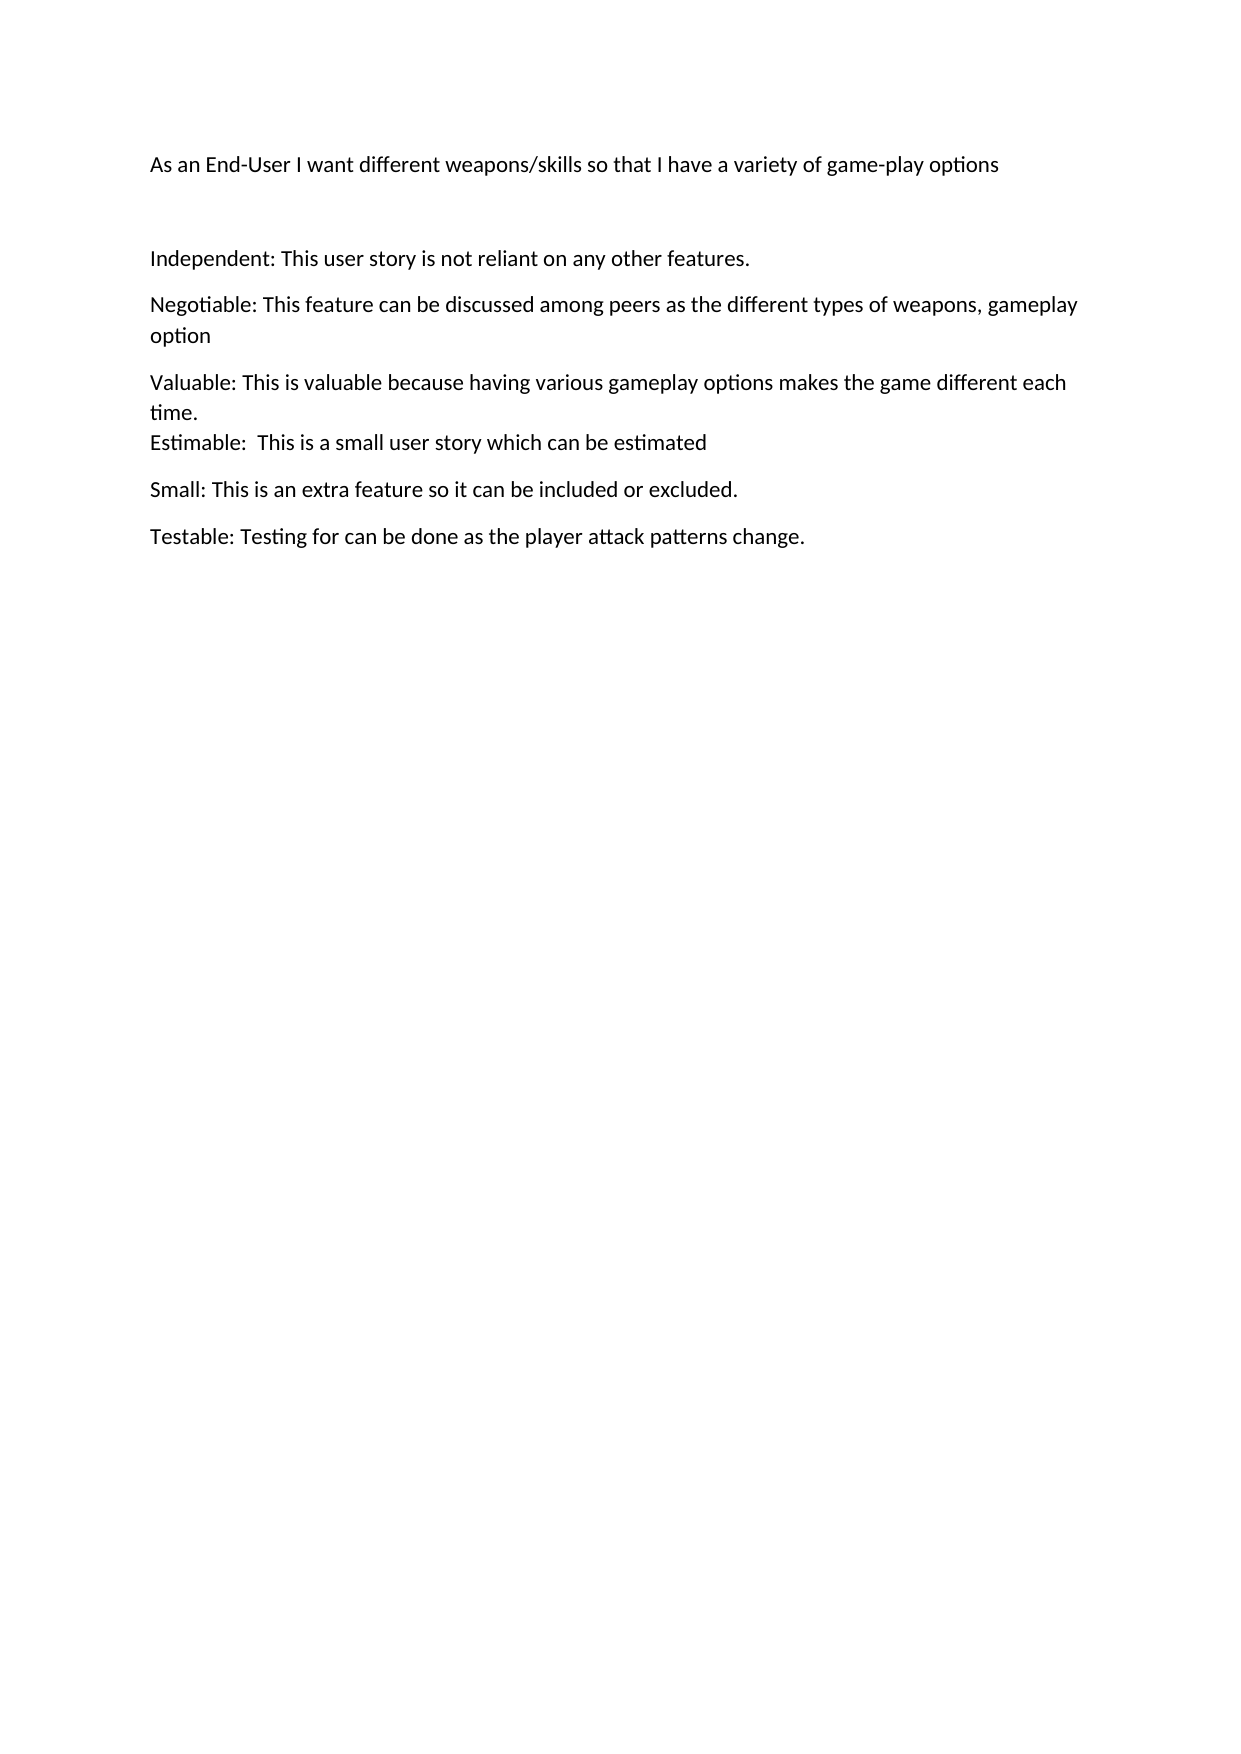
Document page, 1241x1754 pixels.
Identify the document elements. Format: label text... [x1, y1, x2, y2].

text As an End-User I want different weapons/skills so that I have a variety of game-play options [150, 150, 1090, 178]
text Negotiable: This feature can be discussed among peers as the different types of weapons, gameplay option [150, 291, 1090, 349]
text Testable: Testing for can be done as the player attack patterns change. [150, 522, 1090, 550]
text Small: This is an extra feature so it can be included or excluded. [150, 475, 1090, 503]
text Independent: This user story is not reliant on any other features. [150, 244, 1090, 272]
text Valuable: This is valuable because having various gameplay options makes the game different each time. Estimable: This is a small user story which can be estimated [150, 368, 1090, 456]
